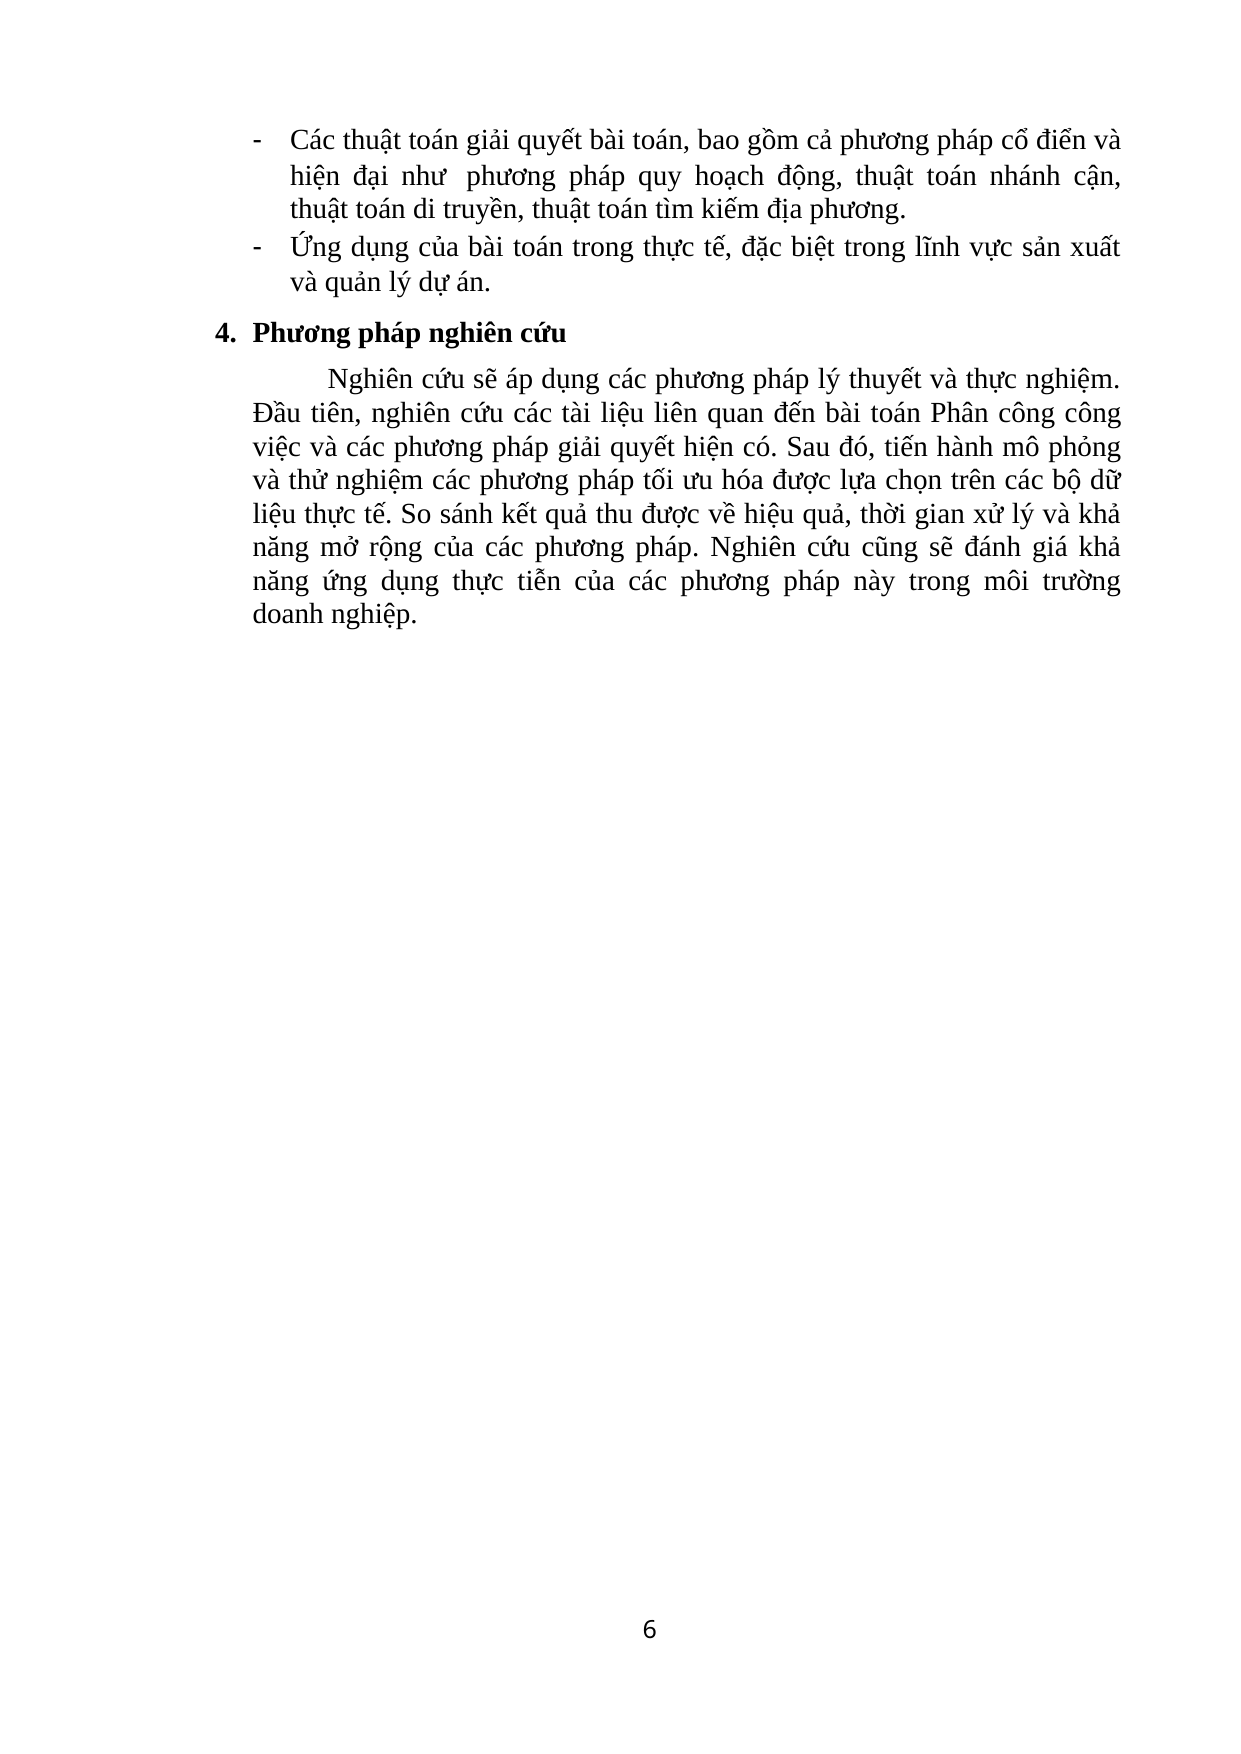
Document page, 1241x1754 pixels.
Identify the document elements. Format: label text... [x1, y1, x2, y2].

text Nghiên cứu sẽ áp dụng các phương pháp lý thuyết và thực nghiệm. Đầu tiên, nghiên cứu các tài liệu liên quan đến bài toán Phân công công việc và các phương pháp giải quyết hiện có. Sau đó, tiến hành mô phỏng và thử nghiệm các phương pháp tối ưu hóa được lựa chọn trên các bộ dữ liệu thực tế. So sánh kết quả thu được về hiệu quả, thời gian xử lý và khả năng mở rộng của các phương pháp. Nghiên cứu cũng sẽ đánh giá khả năng ứng dụng thực tiễn của các phương pháp này trong môi trường doanh nghiệp. [252, 362, 1122, 630]
list Các thuật toán giải quyết bài toán, bao gồm cả phương pháp cổ điển và hiện đại như phương pháp quy hoạch động, thuật toán nhánh cận, thuật toán di truyền, thuật toán tìm kiếm địa phương. [252, 118, 1122, 225]
list Ứng dụng của bài toán trong thực tế, đặc biệt trong lĩnh vực sản xuất và quản lý dự án. [252, 225, 1122, 298]
subtitle Phương pháp nghiên cứu [215, 315, 1122, 348]
